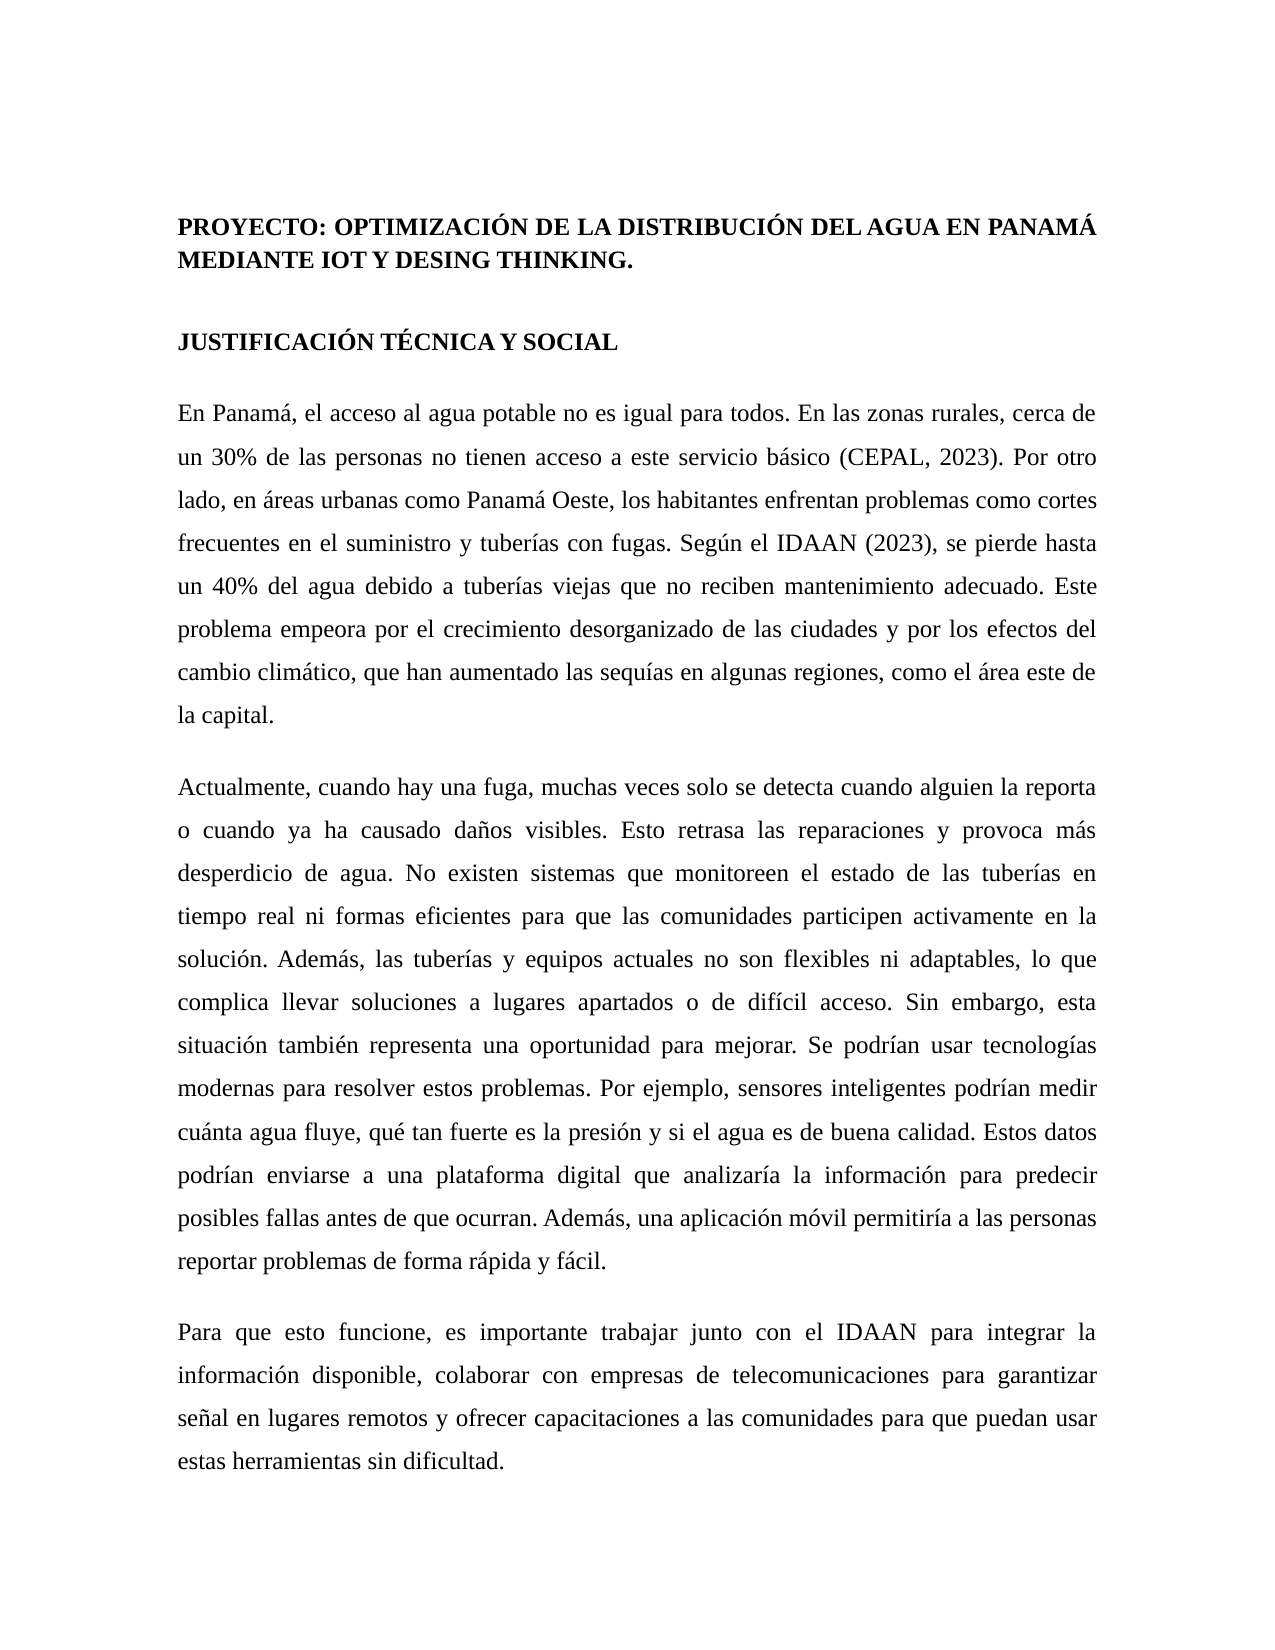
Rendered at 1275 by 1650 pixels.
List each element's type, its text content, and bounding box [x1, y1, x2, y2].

text En Panamá, el acceso al agua potable no es igual para todos. En las zonas rurales, cerca de un 30% de las personas no tienen acceso a este servicio básico (CEPAL, 2023). Por otro lado, en áreas urbanas como Panamá Oeste, los habitantes enfrentan problemas como cortes frecuentes en el suministro y tuberías con fugas. Según el IDAAN (2023), se pierde hasta un 40% del agua debido a tuberías viejas que no reciben mantenimiento adecuado. Este problema empeora por el crecimiento desorganizado de las ciudades y por los efectos del cambio climático, que han aumentado las sequías en algunas regiones, como el área este de la capital. [177, 398, 1098, 729]
text Actualmente, cuando hay una fuga, muchas veces solo se detecta cuando alguien la reporta o cuando ya ha causado daños visibles. Esto retrasa las reparaciones y provoca más desperdicio de agua. No existen sistemas que monitoreen el estado de las tuberías en tiempo real ni formas eficientes para que las comunidades participen activamente en la solución. Además, las tuberías y equipos actuales no son flexibles ni adaptables, lo que complica llevar soluciones a lugares apartados o de difícil acceso. Sin embargo, esta situación también representa una oportunidad para mejorar. Se podrían usar tecnologías modernas para resolver estos problemas. Por ejemplo, sensores inteligentes podrían medir cuánta agua fluye, qué tan fuerte es la presión y si el agua es de buena calidad. Estos datos podrían enviarse a una plataforma digital que analizaría la información para predecir posibles fallas antes de que ocurran. Además, una aplicación móvil permitiría a las personas reportar problemas de forma rápida y fácil. [177, 772, 1098, 1275]
text PROYECTO: OPTIMIZACIÓN DE LA DISTRIBUCIÓN DEL AGUA EN PANAMÁ MEDIANTE IOT Y DESING THINKING. [177, 212, 1098, 274]
text JUSTIFICACIÓN TÉCNICA Y SOCIAL [177, 327, 1098, 356]
text Para que esto funcione, es importante trabajar junto con el IDAAN para integrar la información disponible, colaborar con empresas de telecomunicaciones para garantizar señal en lugares remotos y ofrecer capacitaciones a las comunidades para que puedan usar estas herramientas sin dificultad. [177, 1317, 1098, 1475]
